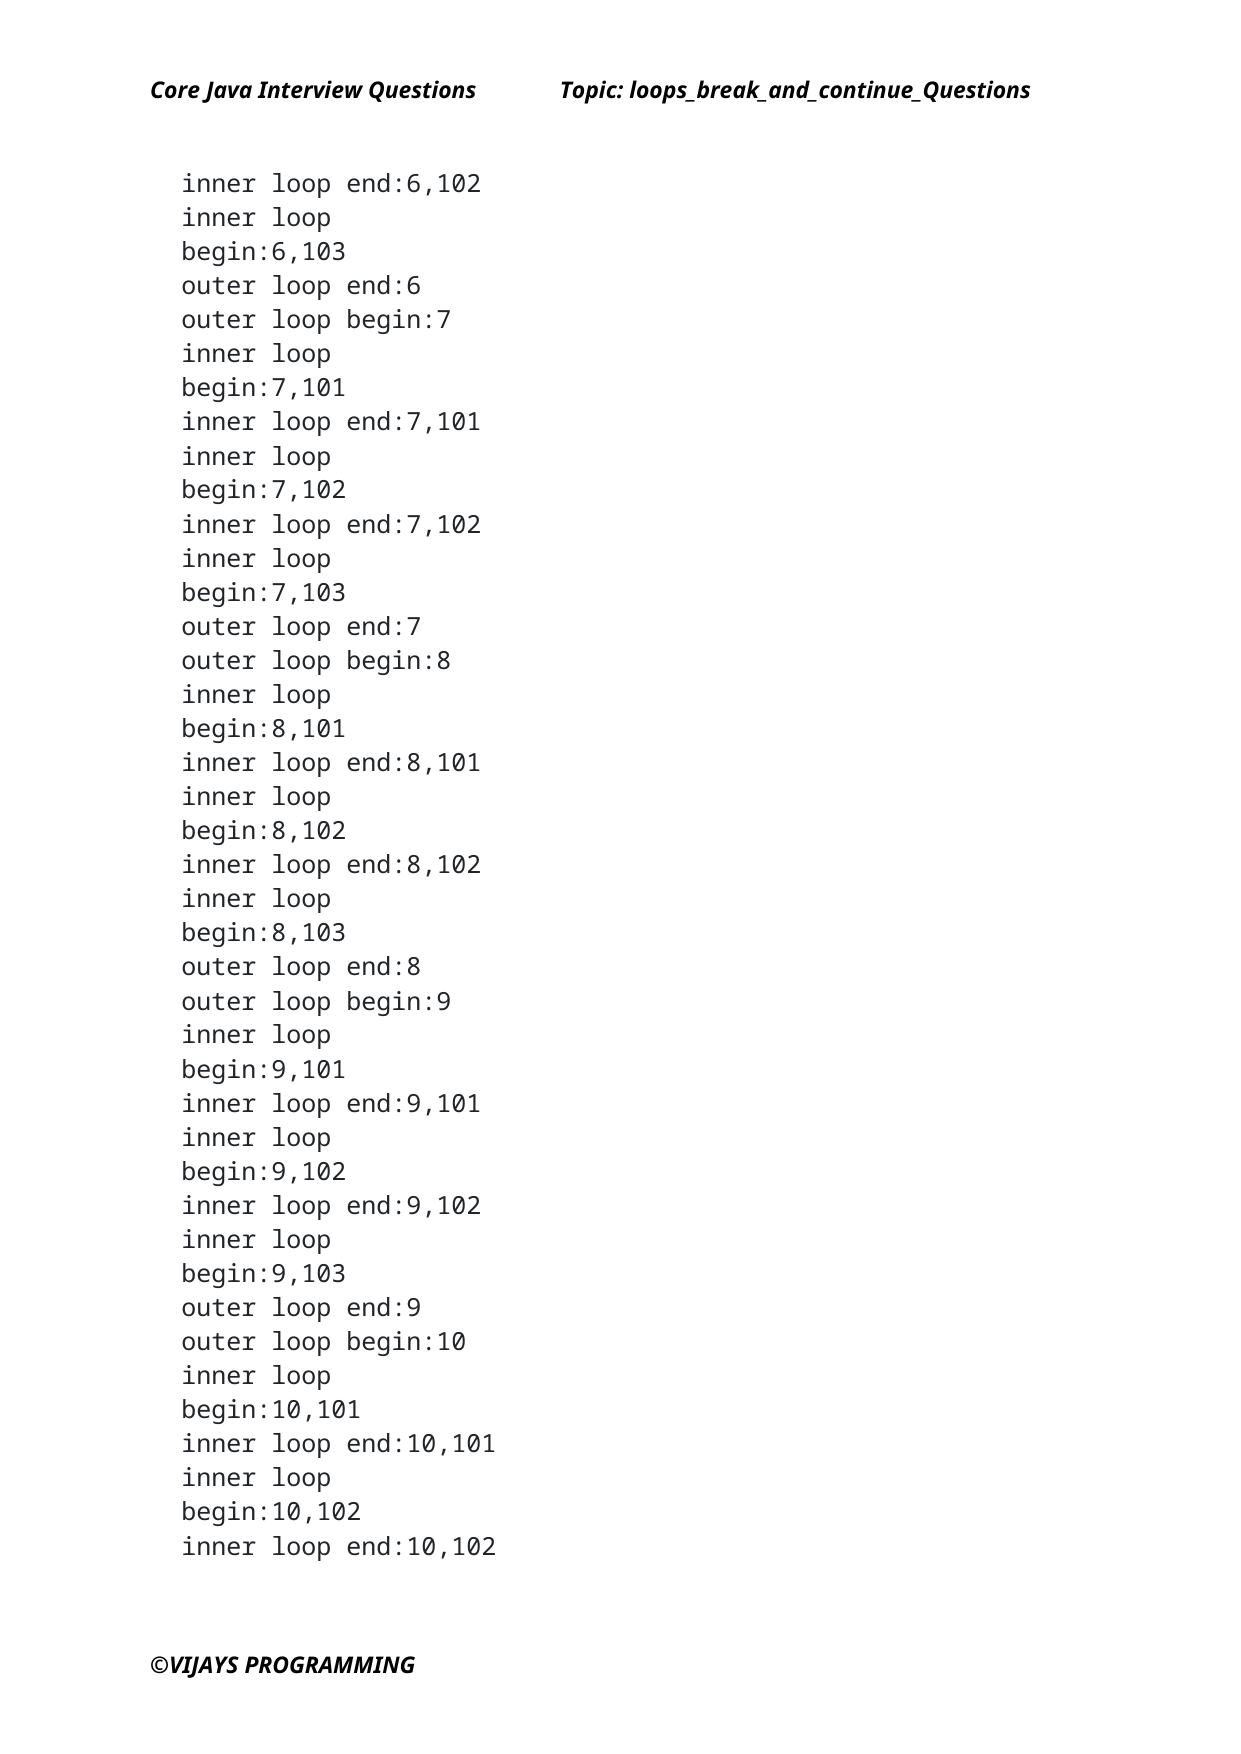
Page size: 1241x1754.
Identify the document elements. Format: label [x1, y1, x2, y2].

table_cell [150, 150, 1090, 1578]
